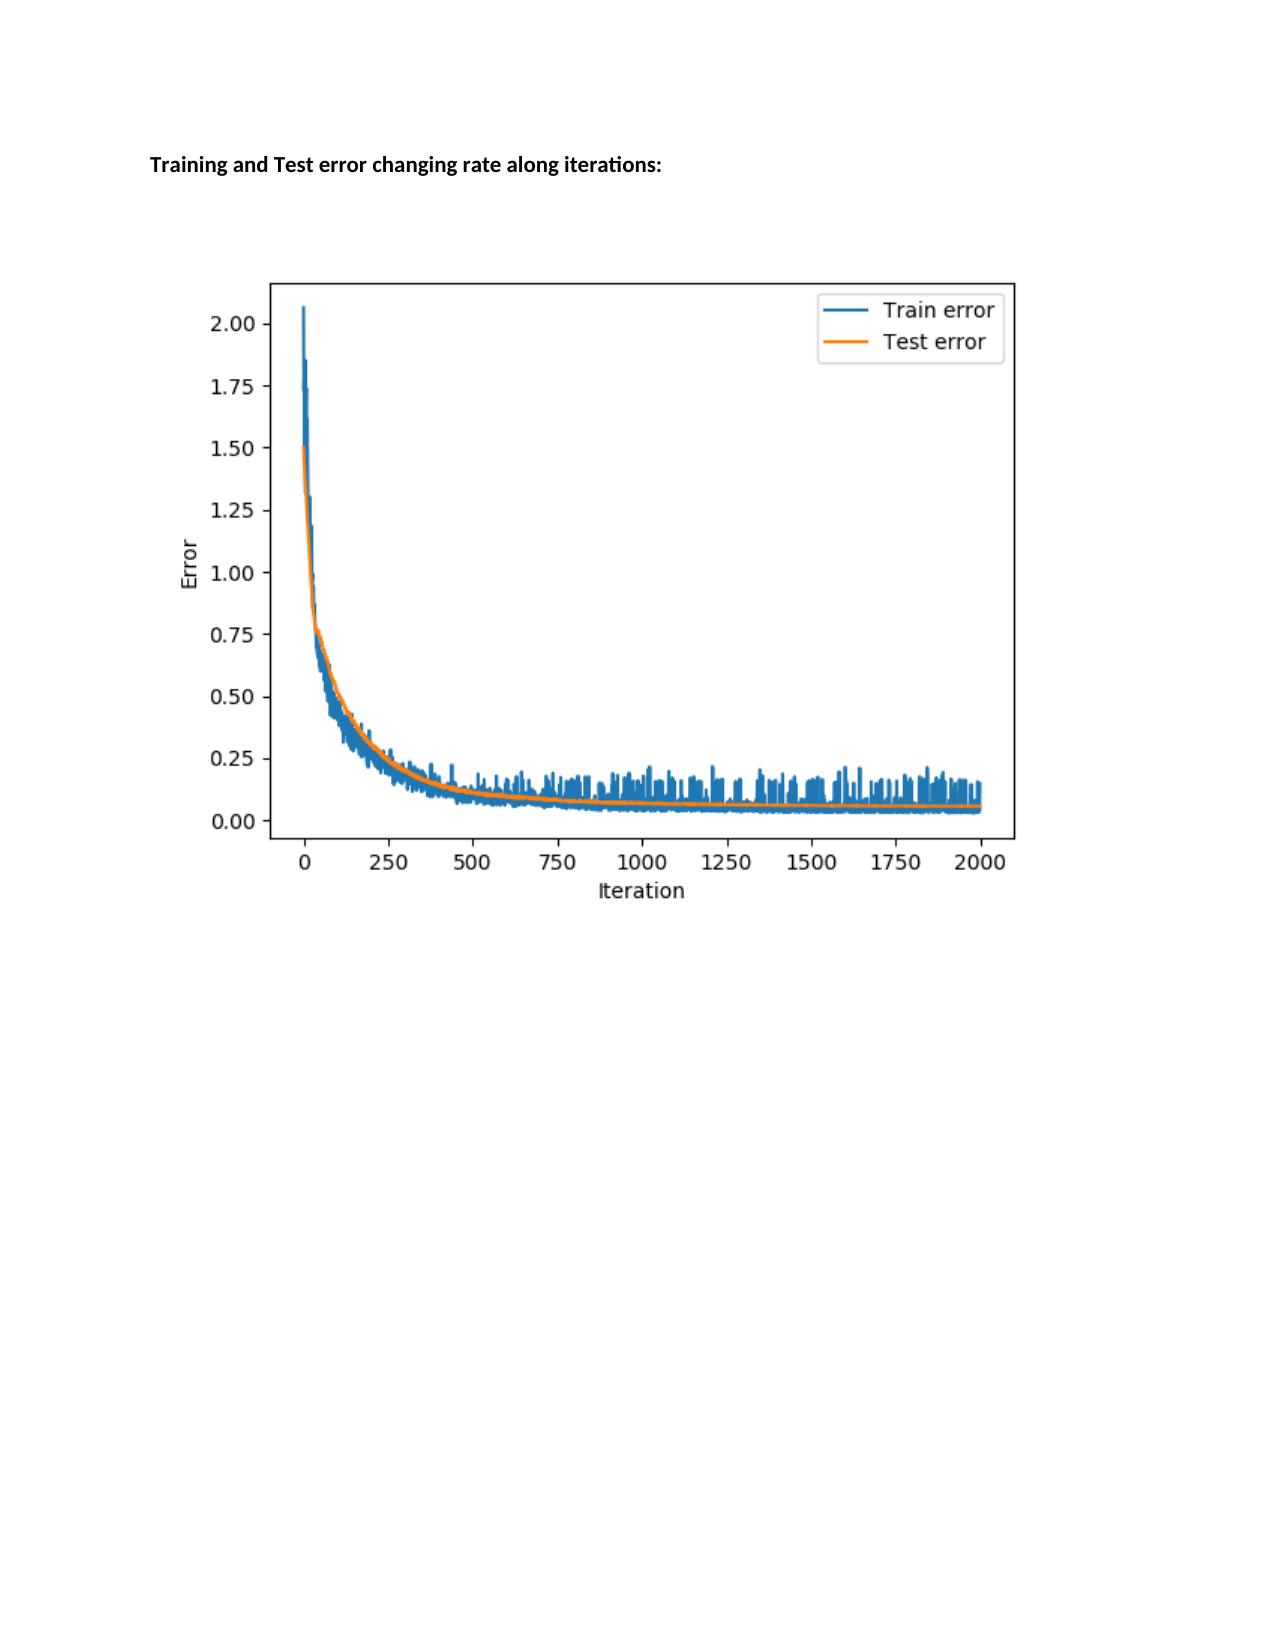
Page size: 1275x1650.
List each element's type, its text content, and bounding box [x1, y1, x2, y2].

picture [150, 196, 1110, 918]
text Training and Test error changing rate along iterations: [150, 150, 1125, 178]
